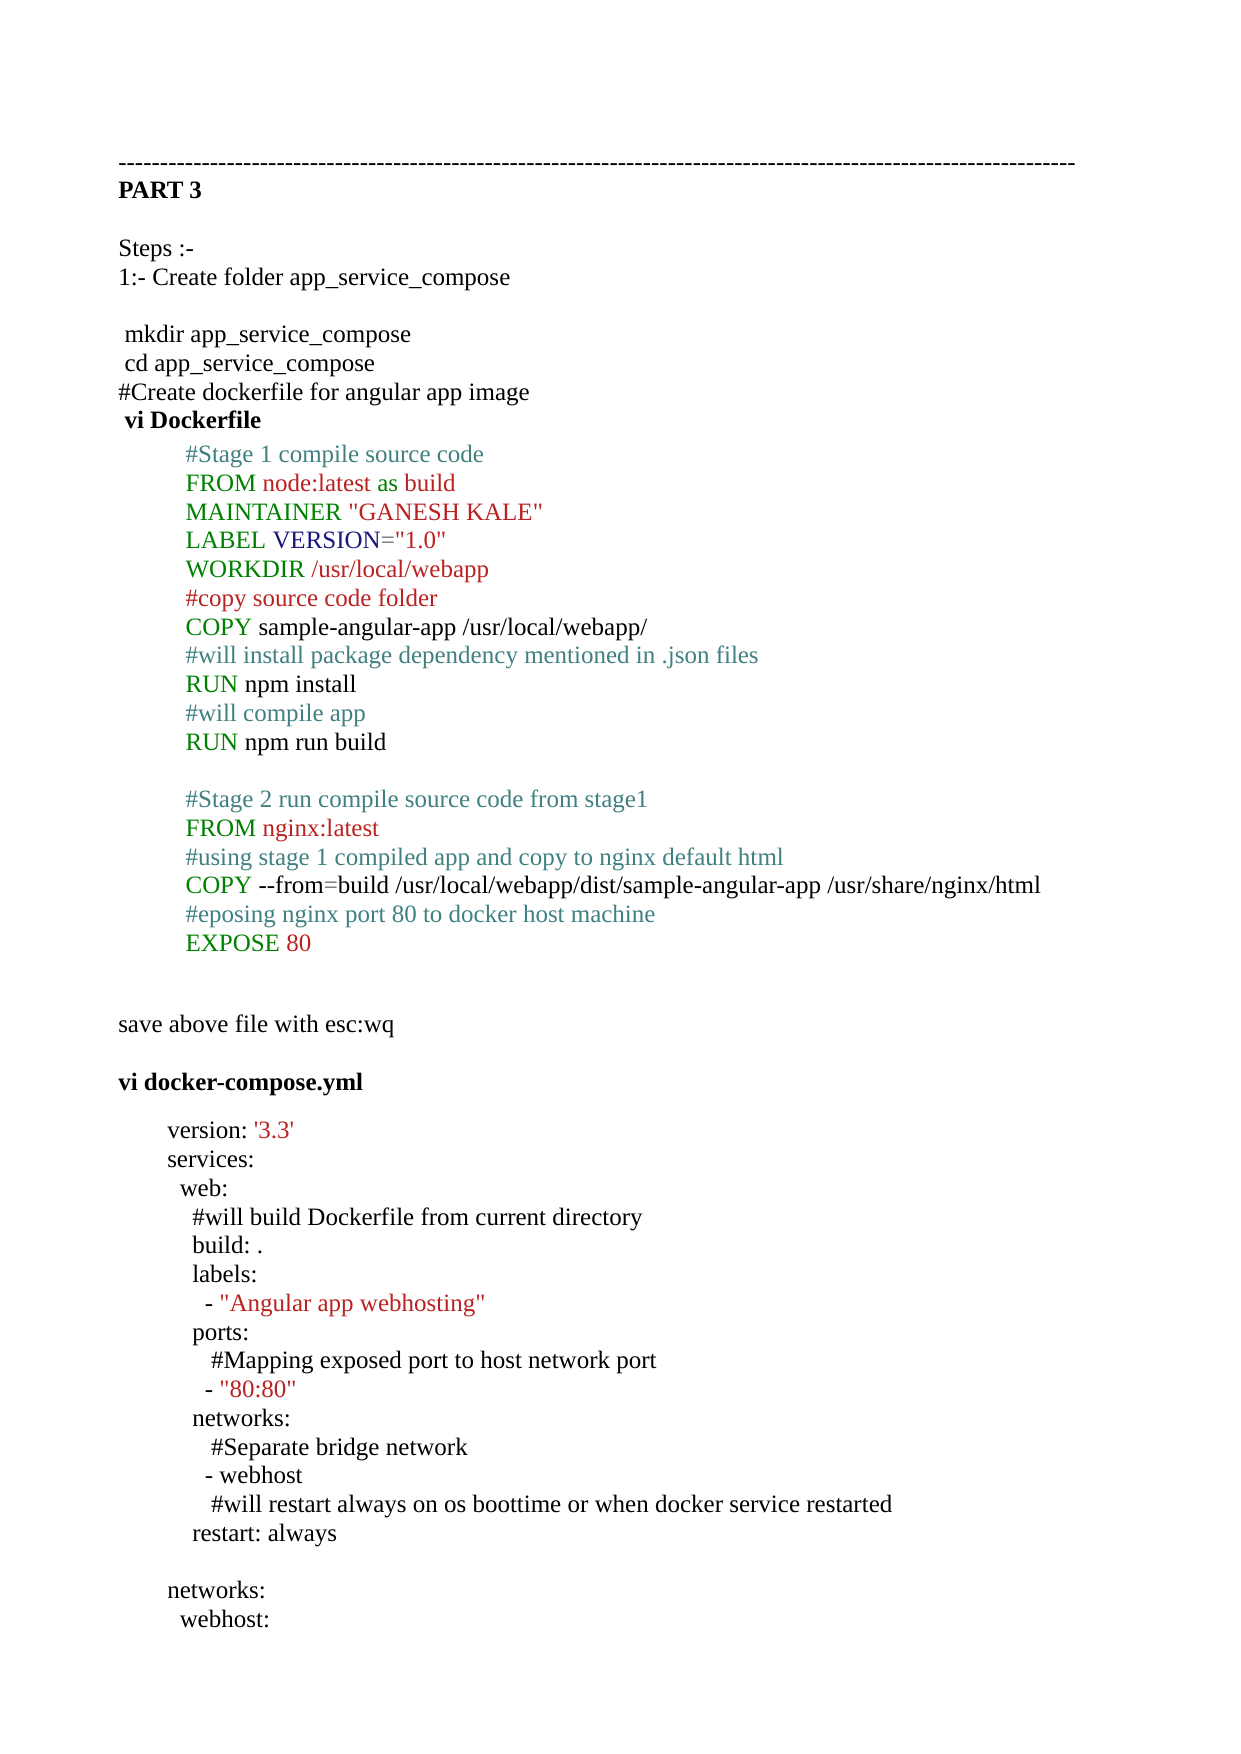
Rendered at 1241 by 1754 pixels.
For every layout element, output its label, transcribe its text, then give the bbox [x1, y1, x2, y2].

text vi docker-compose.yml [118, 1067, 1122, 1096]
text Steps :- [118, 233, 1122, 262]
text ------------------------------------------------------------------------------------------------------------------- [118, 147, 1122, 176]
text #Create dockerfile for angular app image [118, 377, 1122, 406]
text mkdir app_service_compose [118, 319, 1122, 348]
text save above file with esc:wq [118, 1009, 1122, 1038]
text vi Dockerfile [118, 406, 1122, 434]
text PART 3 [118, 176, 1122, 204]
text cd app_service_compose [118, 348, 1122, 377]
text 1:- Create folder app_service_compose [118, 262, 1122, 291]
